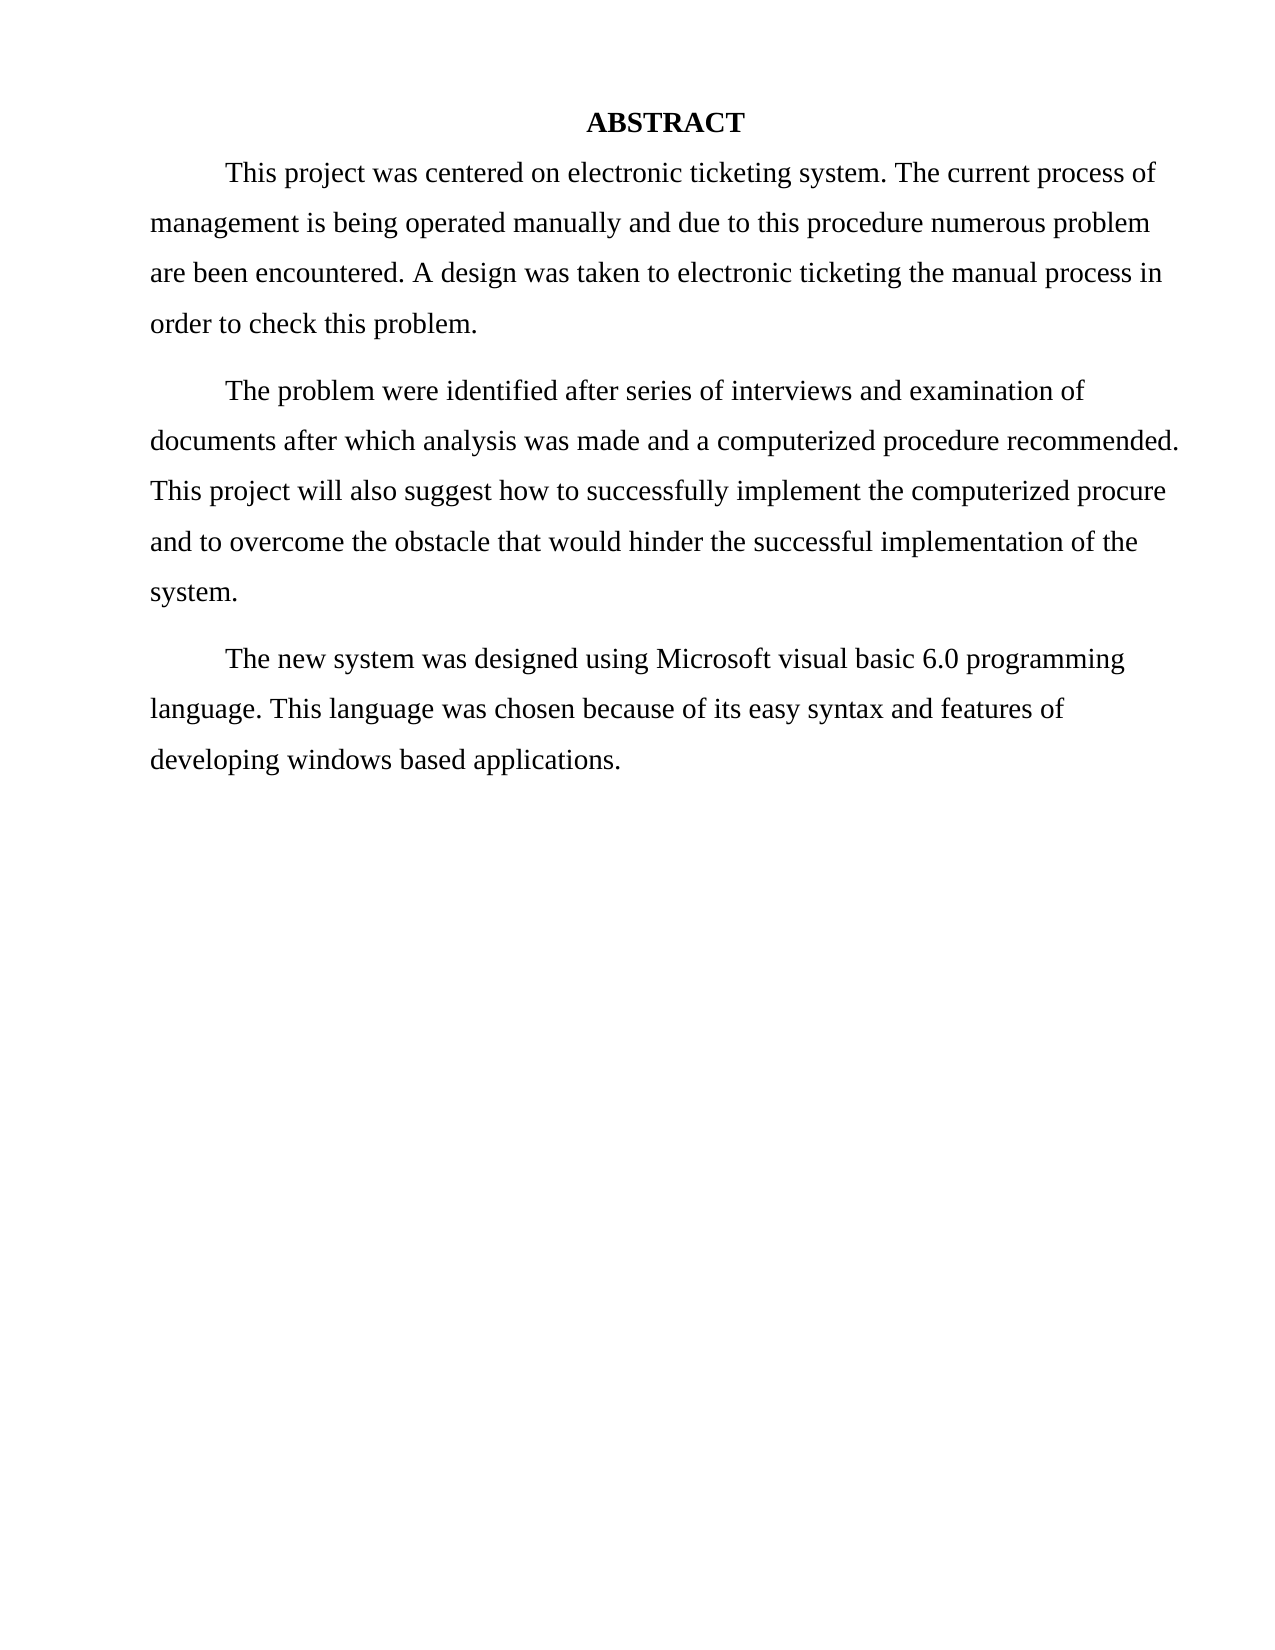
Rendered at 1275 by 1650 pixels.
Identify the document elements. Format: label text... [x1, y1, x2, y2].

text The problem were identified after series of interviews and examination of documents after which analysis was made and a computerized procedure recommended. This project will also suggest how to successfully implement the computerized procure and to overcome the obstacle that would hinder the successful implementation of the system. [150, 373, 1181, 608]
text ABSTRACT [150, 105, 1181, 138]
text The new system was designed using Microsoft visual basic 6.0 programming language. This language was chosen because of its easy syntax and features of developing windows based applications. [150, 641, 1181, 775]
text This project was centered on electronic ticketing system. The current process of management is being operated manually and due to this procedure numerous problem are been encountered. A design was taken to electronic ticketing the manual process in order to check this problem. [150, 155, 1181, 339]
